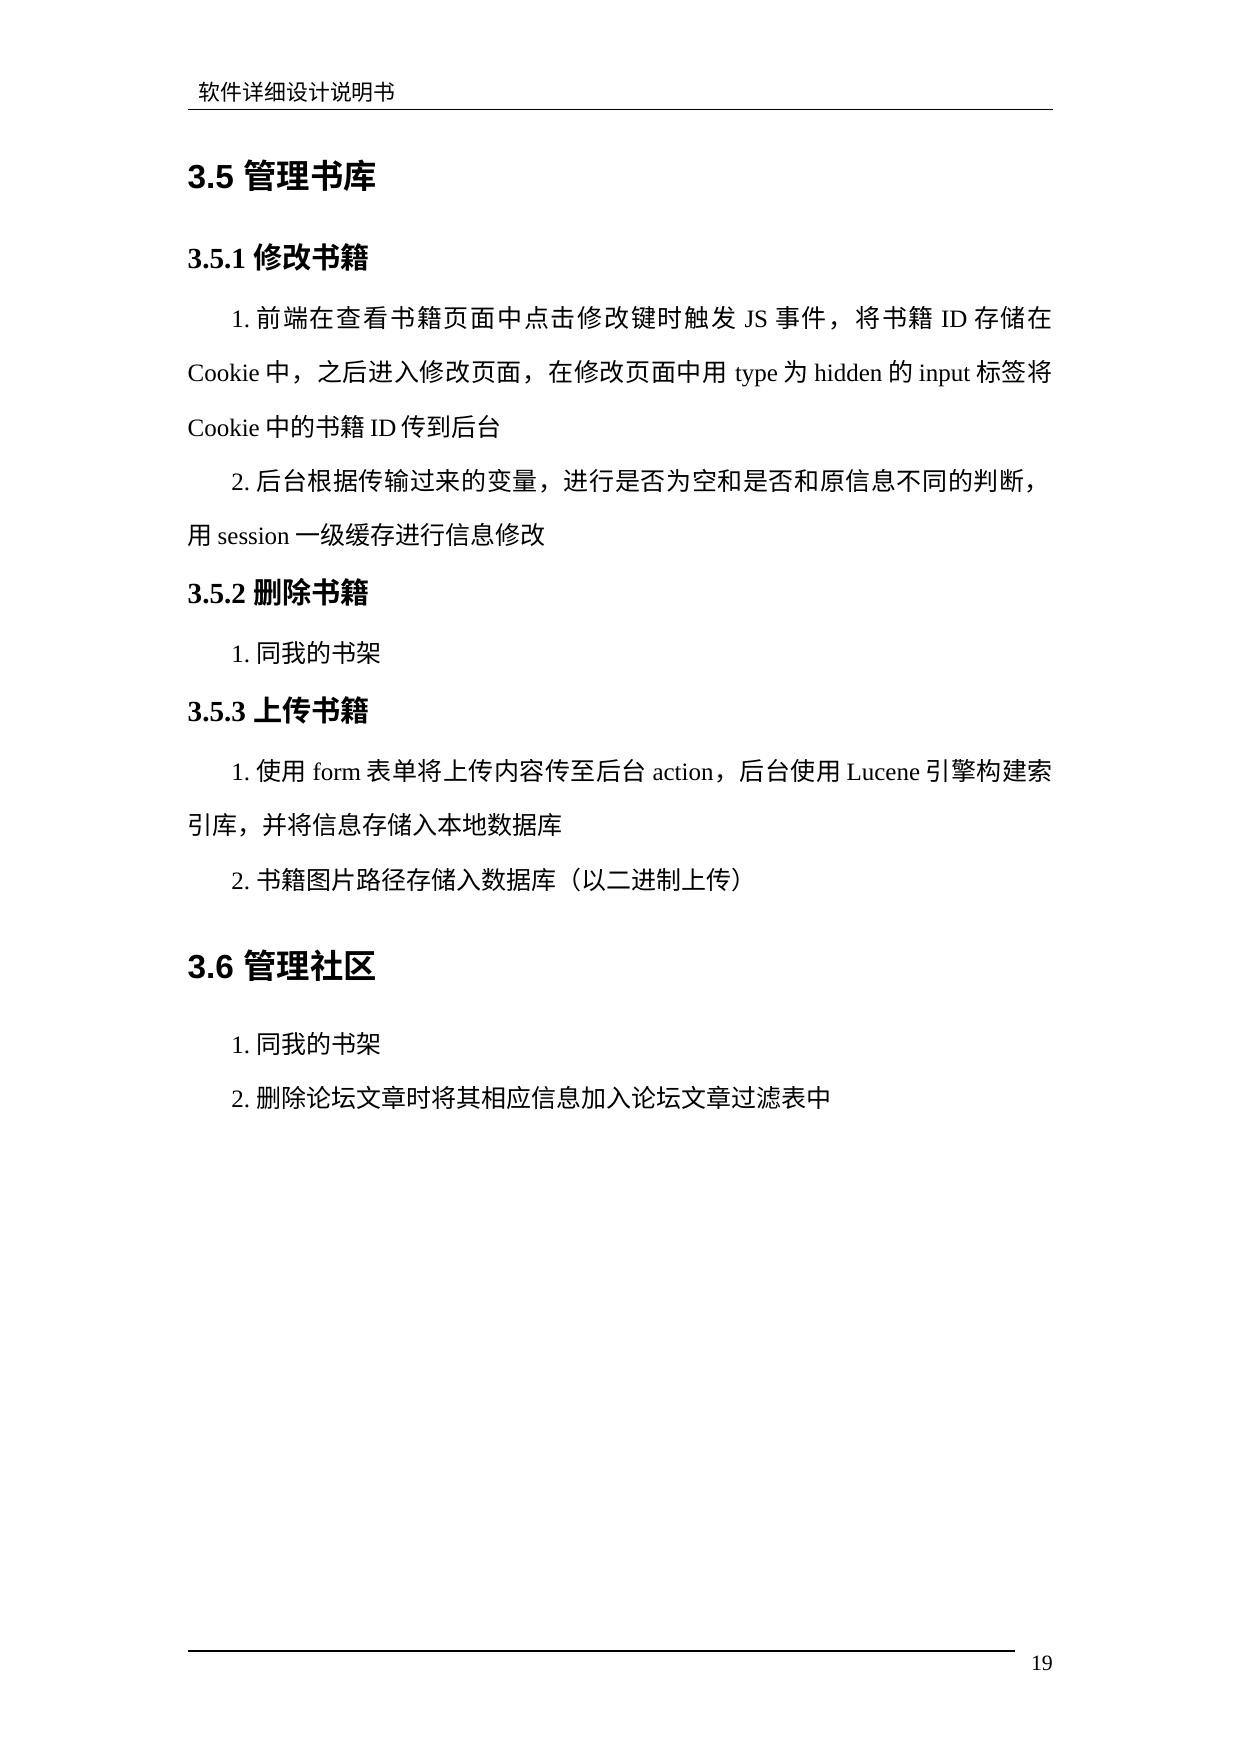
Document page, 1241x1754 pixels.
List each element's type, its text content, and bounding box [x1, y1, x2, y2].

list 前端在查看书籍页面中点击修改键时触发JS事件，将书籍ID存储在Cookie中，之后进入修改页面，在修改页面中用type为hidden的input标签将Cookie中的书籍ID传到后台 [187, 298, 1053, 443]
list 同我的书架 [187, 633, 1053, 670]
list 书籍图片路径存储入数据库（以二进制上传） [187, 860, 1053, 896]
list 删除论坛文章时将其相应信息加入论坛文章过滤表中 [187, 1079, 1053, 1115]
list 使用form表单将上传内容传至后台action，后台使用Lucene引擎构建索引库，并将信息存储入本地数据库 [187, 751, 1053, 842]
list 同我的书架 [187, 1024, 1053, 1061]
subtitle 3.6 管理社区 [187, 939, 1032, 988]
subtitle 3.5 管理书库 [187, 150, 1032, 198]
text 3.5.1 修改书籍 [187, 235, 1053, 277]
text 3.5.3 上传书籍 [187, 688, 1053, 730]
list 后台根据传输过来的变量，进行是否为空和是否和原信息不同的判断，用session一级缓存进行信息修改 [187, 461, 1053, 552]
text 3.5.2 删除书籍 [187, 570, 1053, 612]
